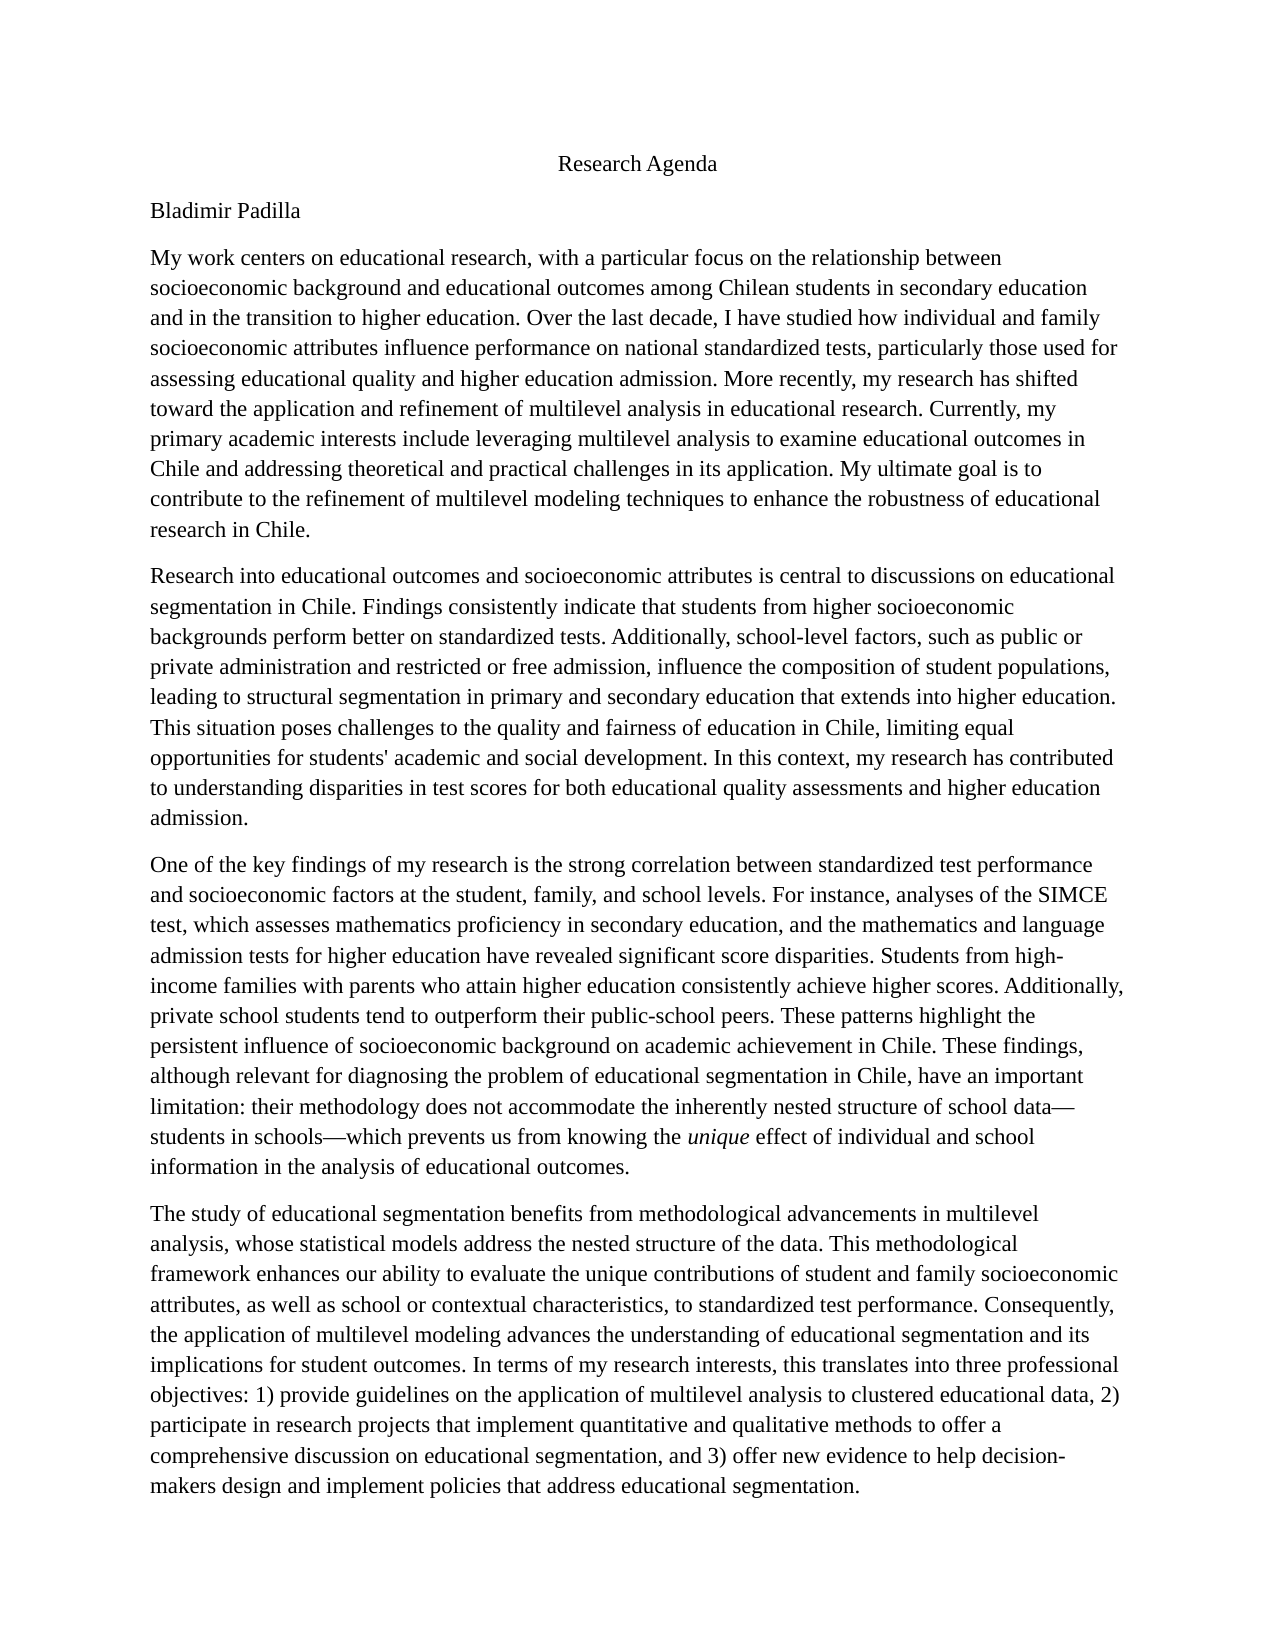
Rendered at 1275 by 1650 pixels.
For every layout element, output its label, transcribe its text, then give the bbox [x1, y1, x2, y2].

text Research Agenda [150, 150, 1125, 176]
text My work centers on educational research, with a particular focus on the relationship between socioeconomic background and educational outcomes among Chilean students in secondary education and in the transition to higher education. Over the last decade, I have studied how individual and family socioeconomic attributes influence performance on national standardized tests, particularly those used for assessing educational quality and higher education admission. More recently, my research has shifted toward the application and refinement of multilevel analysis in educational research. Currently, my primary academic interests include leveraging multilevel analysis to examine educational outcomes in Chile and addressing theoretical and practical challenges in its application. My ultimate goal is to contribute to the refinement of multilevel modeling techniques to enhance the robustness of educational research in Chile. [150, 244, 1125, 542]
text The study of educational segmentation benefits from methodological advancements in multilevel analysis, whose statistical models address the nested structure of the data. This methodological framework enhances our ability to evaluate the unique contributions of student and family socioeconomic attributes, as well as school or contextual characteristics, to standardized test performance. Consequently, the application of multilevel modeling advances the understanding of educational segmentation and its implications for student outcomes. In terms of my research interests, this translates into three professional objectives: 1) provide guidelines on the application of multilevel analysis to clustered educational data, 2) participate in research projects that implement quantitative and qualitative methods to offer a comprehensive discussion on educational segmentation, and 3) offer new evidence to help decision-makers design and implement policies that address educational segmentation. [150, 1200, 1125, 1498]
text One of the key findings of my research is the strong correlation between standardized test performance and socioeconomic factors at the student, family, and school levels. For instance, analyses of the SIMCE test, which assesses mathematics proficiency in secondary education, and the mathematics and language admission tests for higher education have revealed significant score disparities. Students from high-income families with parents who attain higher education consistently achieve higher scores. Additionally, private school students tend to outperform their public-school peers. These patterns highlight the persistent influence of socioeconomic background on academic achievement in Chile. These findings, although relevant for diagnosing the problem of educational segmentation in Chile, have an important limitation: their methodology does not accommodate the inherently nested structure of school data—students in schools—which prevents us from knowing the unique effect of individual and school information in the analysis of educational outcomes. [150, 851, 1125, 1179]
text Research into educational outcomes and socioeconomic attributes is central to discussions on educational segmentation in Chile. Findings consistently indicate that students from higher socioeconomic backgrounds perform better on standardized tests. Additionally, school-level factors, such as public or private administration and restricted or free admission, influence the composition of student populations, leading to structural segmentation in primary and secondary education that extends into higher education. This situation poses challenges to the quality and fairness of education in Chile, limiting equal opportunities for students' academic and social development. In this context, my research has contributed to understanding disparities in test scores for both educational quality assessments and higher education admission. [150, 562, 1125, 831]
text Bladimir Padilla [150, 197, 1125, 223]
